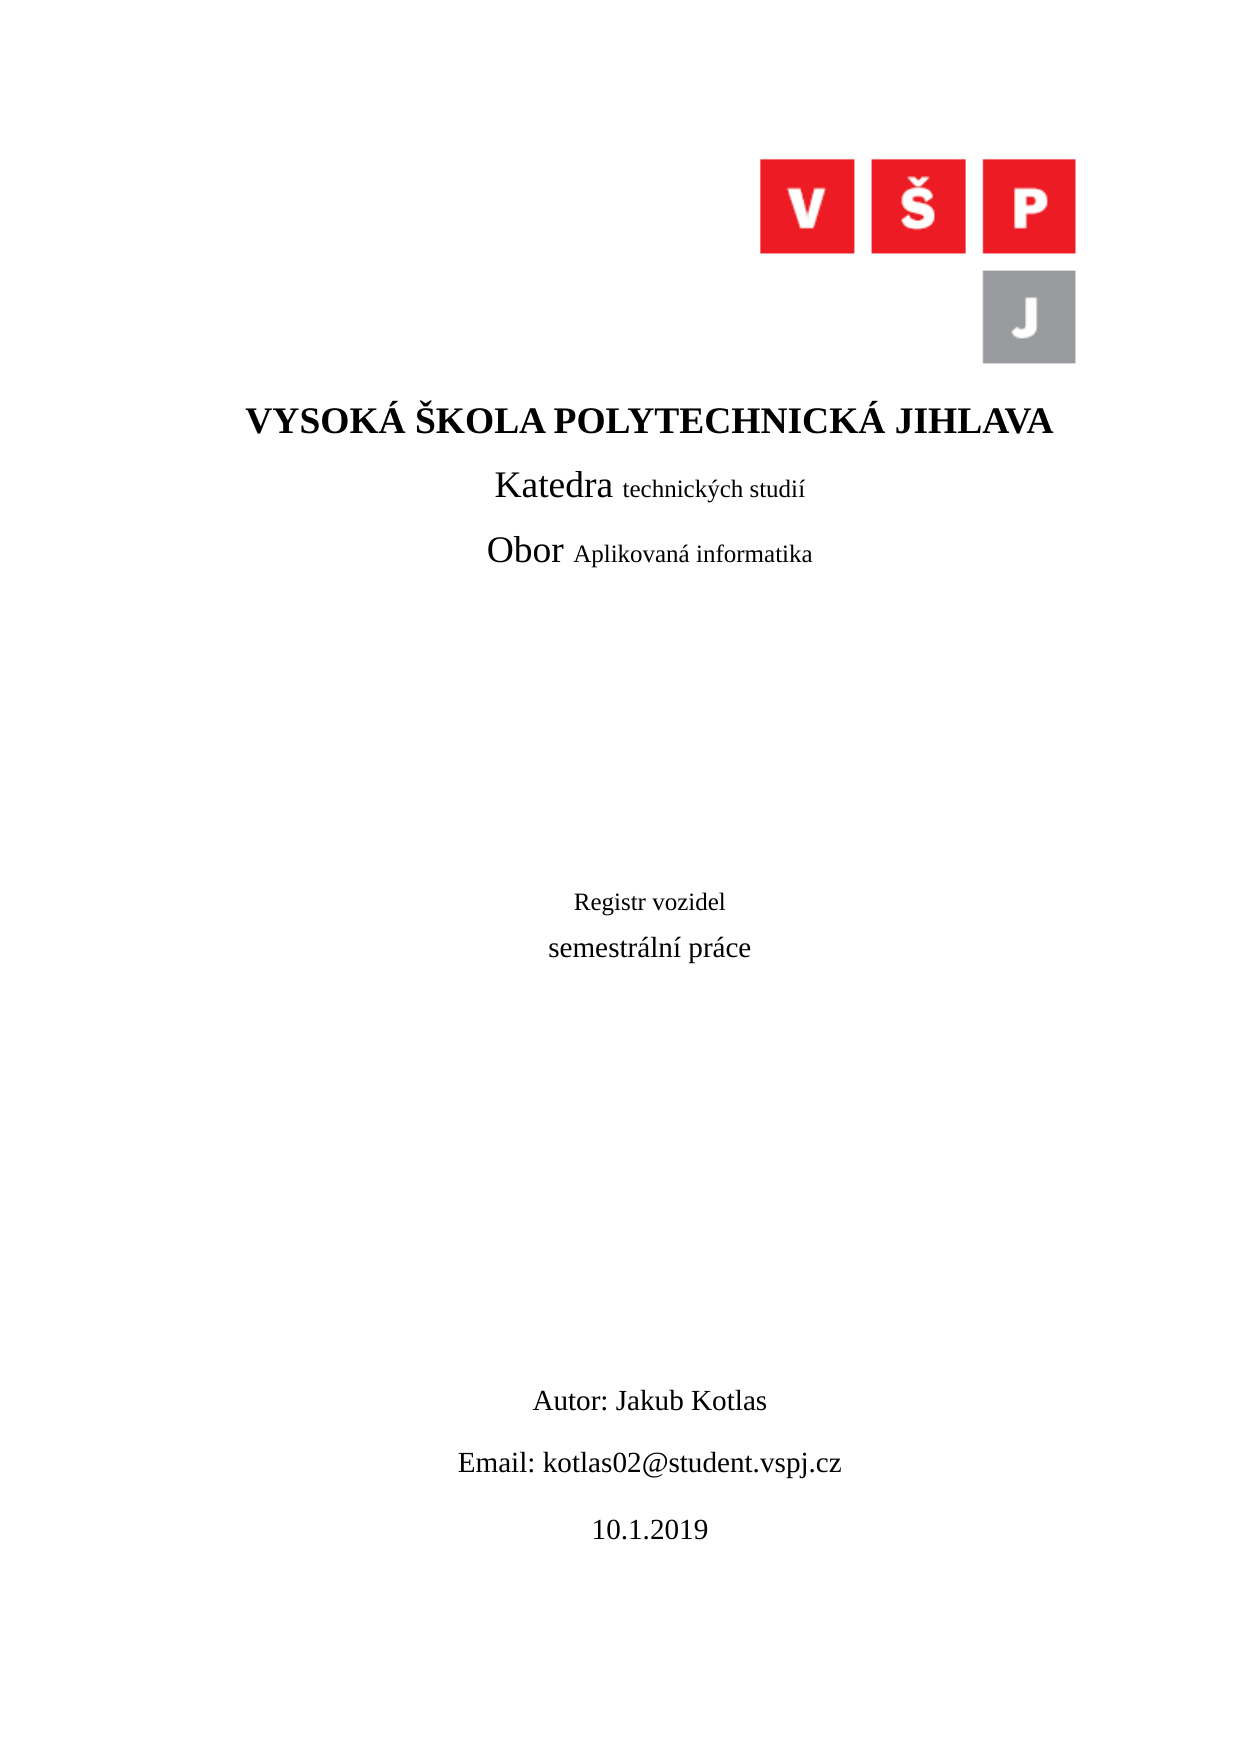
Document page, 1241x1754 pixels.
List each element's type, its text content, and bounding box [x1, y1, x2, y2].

text Obor [207, 527, 1092, 571]
text Email: kotlas02@student.vspj.cz [207, 1445, 1092, 1478]
text Autor: Jakub Kotlas [207, 1383, 1092, 1416]
text semestrální práce [207, 930, 1092, 963]
text Vysoká škola polytechnická Jihlava [207, 398, 1092, 441]
text 10.1.2019 [207, 1512, 1092, 1546]
text Katedra [207, 463, 1092, 506]
picture [748, 147, 1093, 384]
